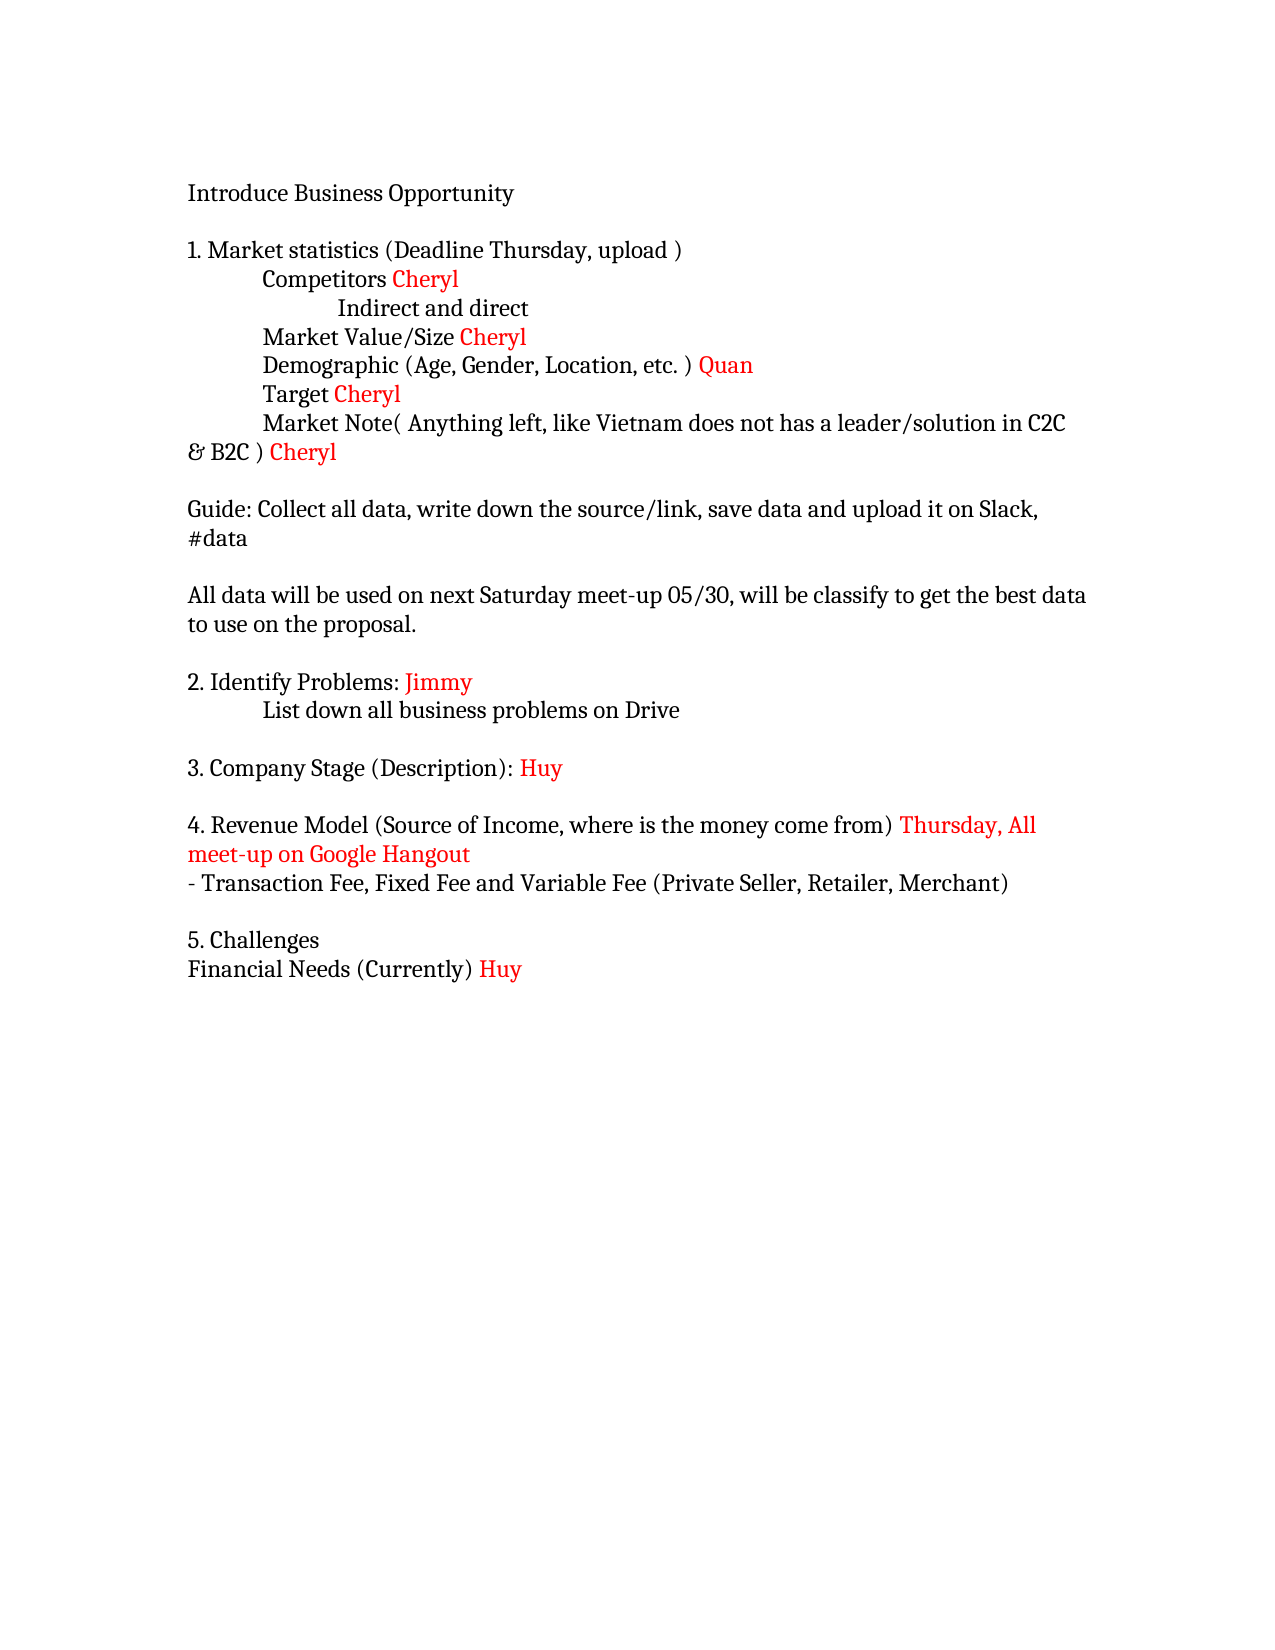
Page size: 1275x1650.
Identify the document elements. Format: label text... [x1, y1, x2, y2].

text 5. Challenges [187, 926, 1087, 955]
text 1. Market statistics (Deadline Thursday, upload ) [187, 236, 1087, 265]
text Guide: Collect all data, write down the source/link, save data and upload it on Slack, #data [187, 495, 1087, 552]
text Competitors Cheryl [187, 265, 1087, 294]
text List down all business problems on Drive [187, 696, 1087, 725]
text Market Note( Anything left, like Vietnam does not has a leader/solution in C2C & B2C ) Cheryl [187, 409, 1087, 466]
text Demographic (Age, Gender, Location, etc. ) Quan [187, 351, 1087, 380]
text 4. Revenue Model (Source of Income, where is the money come from) Thursday, All meet-up on Google Hangout [187, 811, 1087, 869]
text 2. Identify Problems: Jimmy [187, 667, 1087, 696]
text Market Value/Size Cheryl [187, 322, 1087, 351]
text Target Cheryl [187, 380, 1087, 409]
text Financial Needs (Currently) Huy [187, 955, 1087, 984]
text All data will be used on next Saturday meet-up 05/30, will be classify to get the best data to use on the proposal. [187, 581, 1087, 639]
text Introduce Business Opportunity [187, 179, 1087, 207]
text 3. Company Stage (Description): Huy [187, 754, 1087, 782]
text - Transaction Fee, Fixed Fee and Variable Fee (Private Seller, Retailer, Merchant) [187, 869, 1087, 897]
text Indirect and direct [187, 294, 1087, 322]
